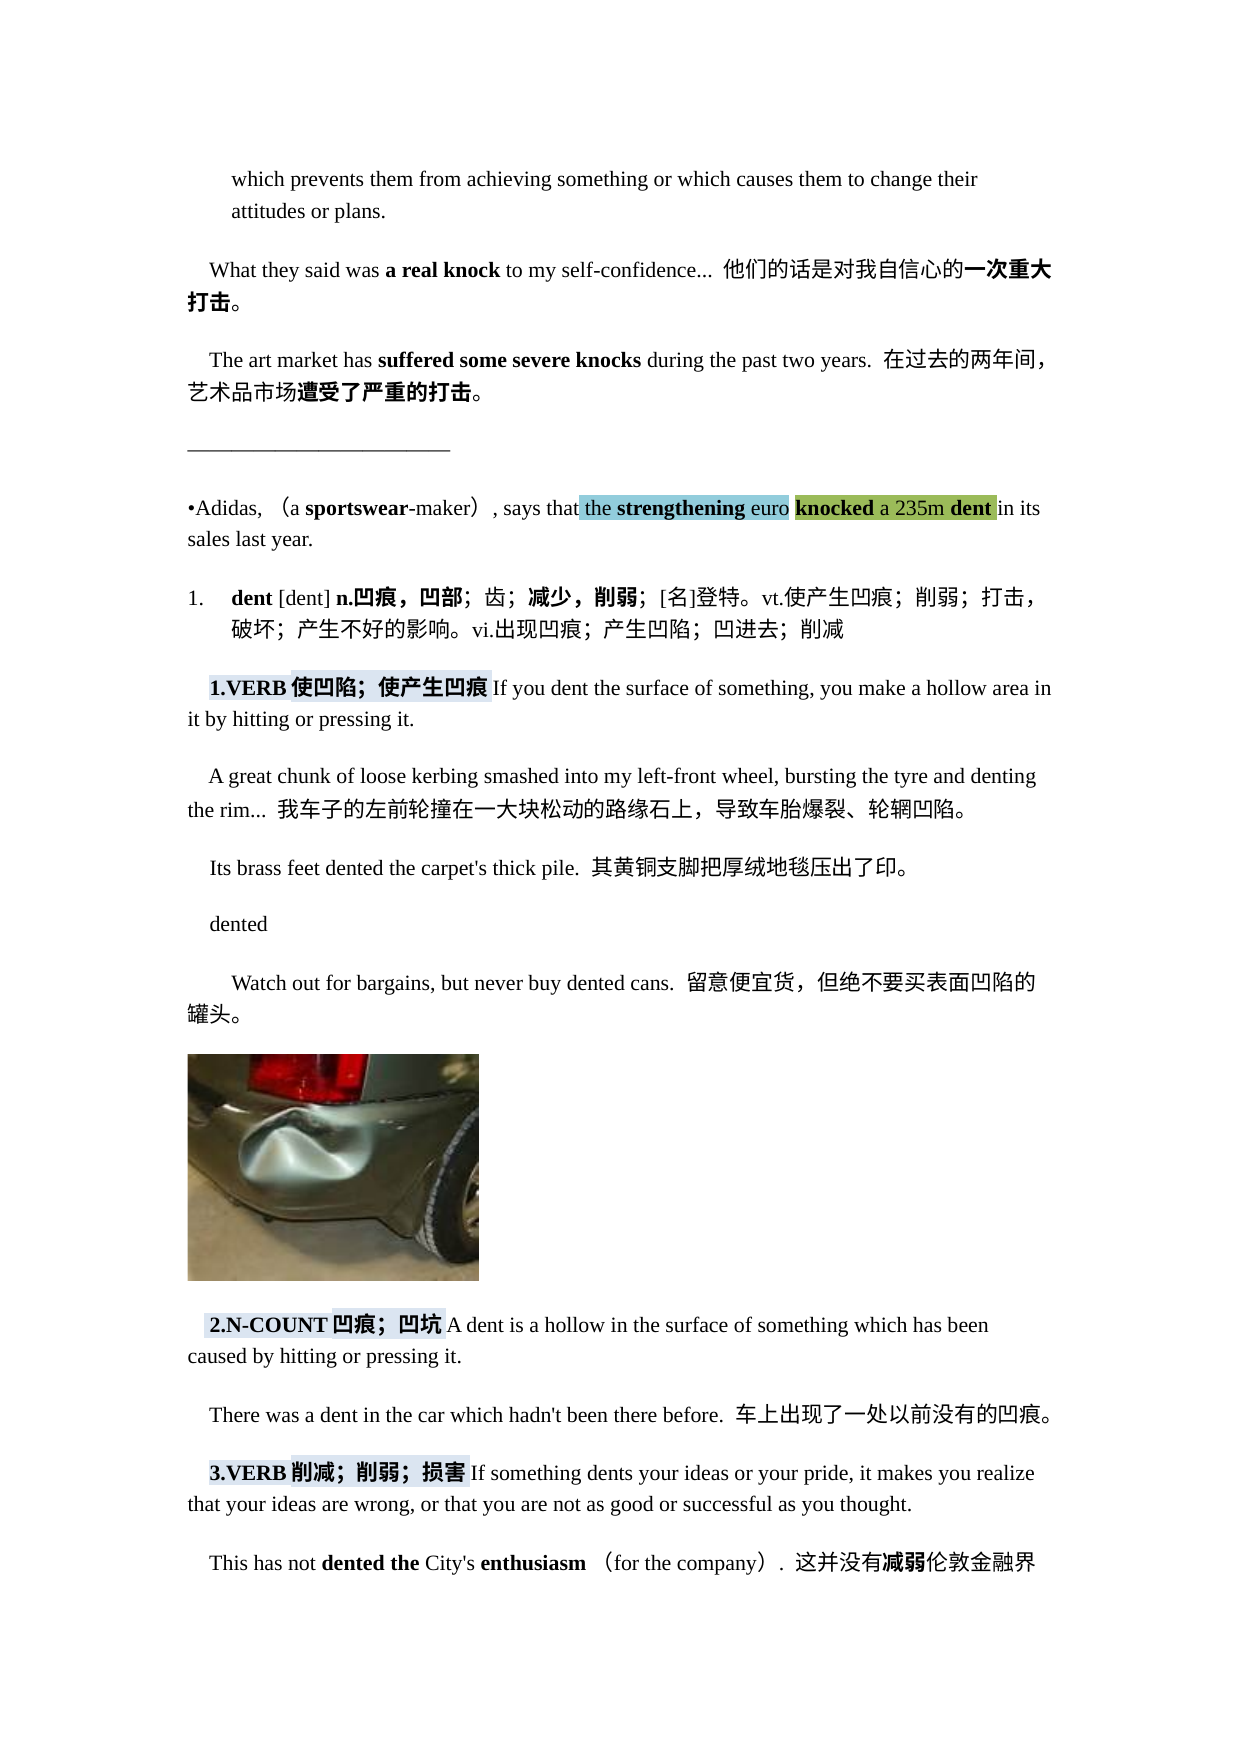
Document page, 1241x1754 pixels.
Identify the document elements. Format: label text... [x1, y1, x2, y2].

picture [187, 1054, 479, 1281]
list dent [dent] n.凹痕，凹部；齿；减少，削弱；[名]登特。vt.使产生凹痕；削弱；打击，破坏；产生不好的影响。vi.出现凹痕；产生凹陷；凹进去；削减 [187, 579, 1053, 644]
text •Adidas, （a sportswear-maker）, says that the strengthening euro knocked a 235m dent in its sales last year. [187, 489, 1053, 554]
text dented [187, 907, 1053, 939]
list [187, 162, 1053, 227]
text Watch out for bargains, but never buy dented cans. 留意便宜货，但绝不要买表面凹陷的罐头。 [187, 964, 1053, 1029]
text 2.N-COUNT凹痕；凹坑A dent is a hollow in the surface of something which has been caused by hitting or pressing it. [187, 1307, 1053, 1372]
text A great chunk of loose kerbing smashed into my left-front wheel, bursting the tyre and denting the rim... 我车子的左前轮撞在一大块松动的路缘石上，导致车胎爆裂、轮辋凹陷。 [187, 759, 1053, 824]
text What they said was a real knock to my self-confidence... 他们的话是对我自信心的一次重大打击。 [187, 252, 1053, 317]
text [187, 1544, 1053, 1577]
text There was a dent in the car which hadn't been there before. 车上出现了一处以前没有的凹痕。 [187, 1397, 1053, 1429]
text 3.VERB削减；削弱；损害If something dents your ideas or your pride, it makes you realize that your ideas are wrong, or that you are not as good or successful as you thought. [187, 1454, 1053, 1519]
text ———————————— [187, 432, 1053, 464]
text The art market has suffered some severe knocks during the past two years. 在过去的两年间，艺术品市场遭受了严重的打击。 [187, 342, 1053, 407]
text Its brass feet dented the carpet's thick pile. 其黄铜支脚把厚绒地毯压出了印。 [187, 849, 1053, 882]
text 1.VERB使凹陷；使产生凹痕If you dent the surface of something, you make a hollow area in it by hitting or pressing it. [187, 669, 1053, 734]
